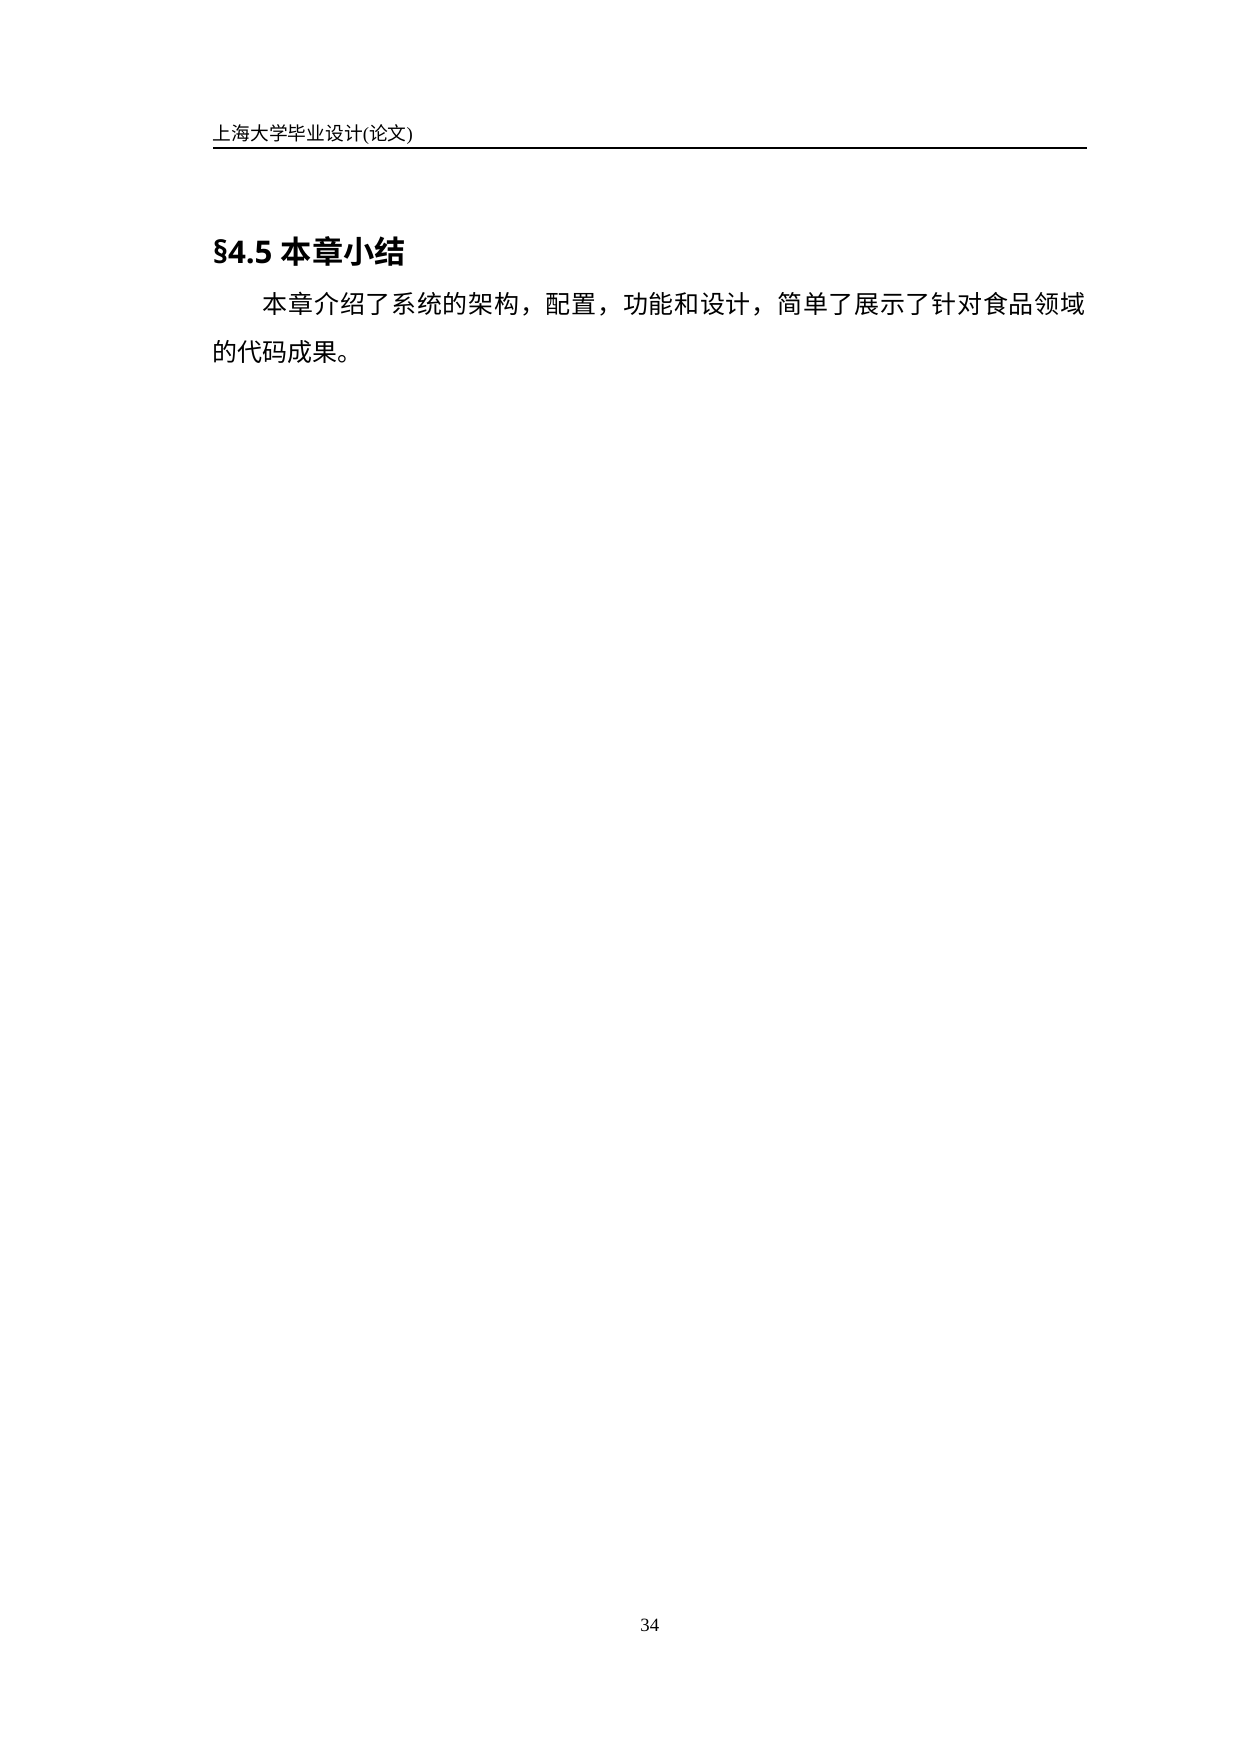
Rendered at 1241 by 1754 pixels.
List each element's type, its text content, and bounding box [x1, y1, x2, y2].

text 本章介绍了系统的架构，配置，功能和设计，简单了展示了针对食品领域的代码成果。 [213, 285, 1087, 368]
subtitle 本章小结 [213, 227, 1087, 272]
